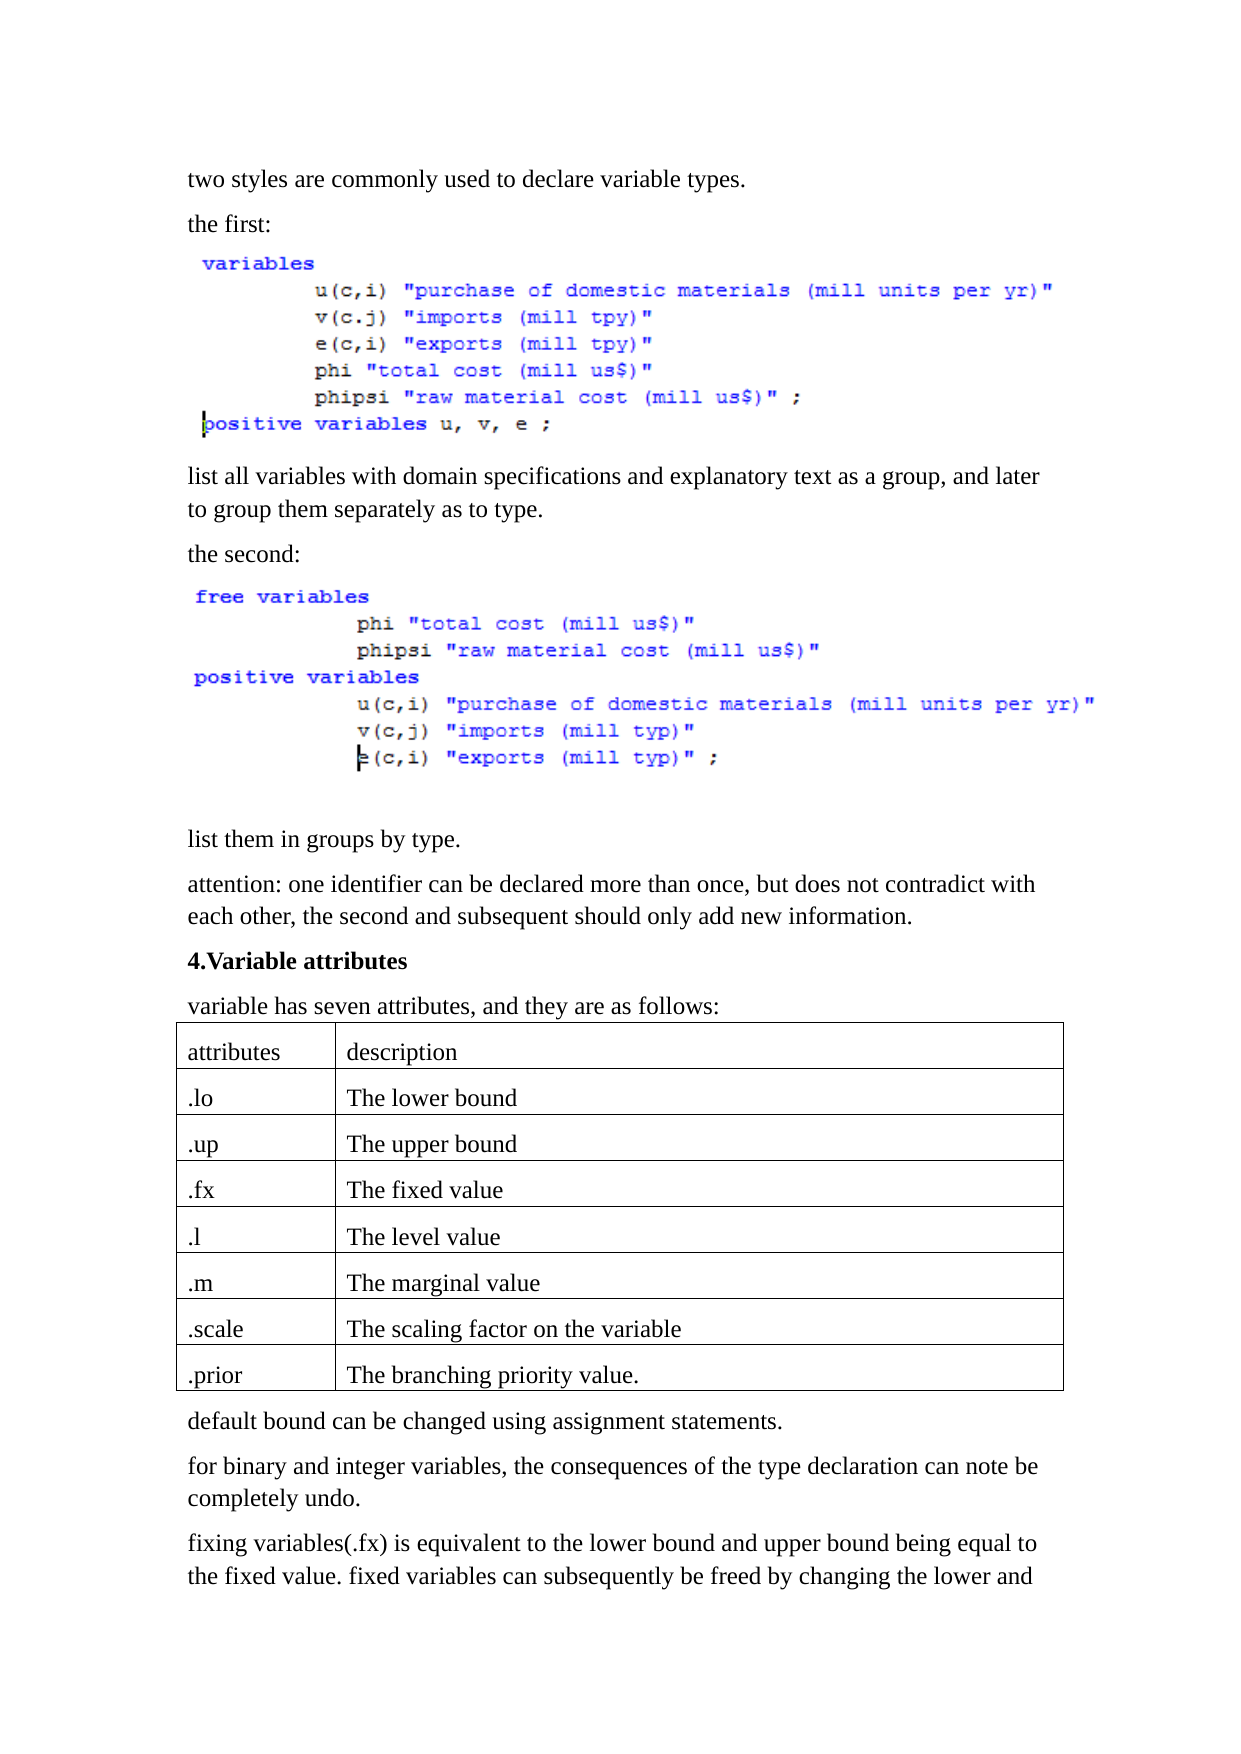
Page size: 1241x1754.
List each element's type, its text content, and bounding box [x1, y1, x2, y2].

text the second: [187, 537, 1053, 569]
table_cell .scale [177, 1299, 335, 1344]
text list all variables with domain specifications and explanatory text as a group, and later to group them separately as to type. [187, 459, 1053, 524]
text variable has seven attributes, and they are as follows: [187, 989, 1053, 1022]
text two styles are commonly used to declare variable types. [187, 162, 1053, 194]
table_cell .prior [177, 1345, 335, 1390]
text the first: [187, 207, 1053, 239]
table_cell The marginal value [336, 1253, 1063, 1298]
text default bound can be changed using assignment statements. [187, 1404, 1053, 1436]
text list them in groups by type. [187, 822, 1053, 854]
table_cell The branching priority value. [336, 1345, 1063, 1390]
table_cell .fx [177, 1161, 335, 1206]
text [187, 1526, 1053, 1591]
table_cell The fixed value [336, 1161, 1063, 1206]
text attention: one identifier can be declared more than once, but does not contradict with each other, the second and subsequent should only add new information. [187, 867, 1053, 932]
table_cell .lo [177, 1069, 335, 1114]
table_cell .l [177, 1207, 335, 1252]
text for binary and integer variables, the consequences of the type declaration can note be completely undo. [187, 1449, 1053, 1514]
table_cell The level value [336, 1207, 1063, 1252]
table_cell The scaling factor on the variable [336, 1299, 1063, 1344]
table_cell The lower bound [336, 1069, 1063, 1114]
table_cell .up [177, 1115, 335, 1160]
table_header attributes [177, 1023, 335, 1068]
table_cell The upper bound [336, 1115, 1063, 1160]
picture [187, 582, 1113, 781]
table_header description [336, 1023, 1063, 1068]
table_cell .m [177, 1253, 335, 1298]
text 4.Variable attributes [187, 944, 1053, 977]
picture [187, 252, 1085, 441]
